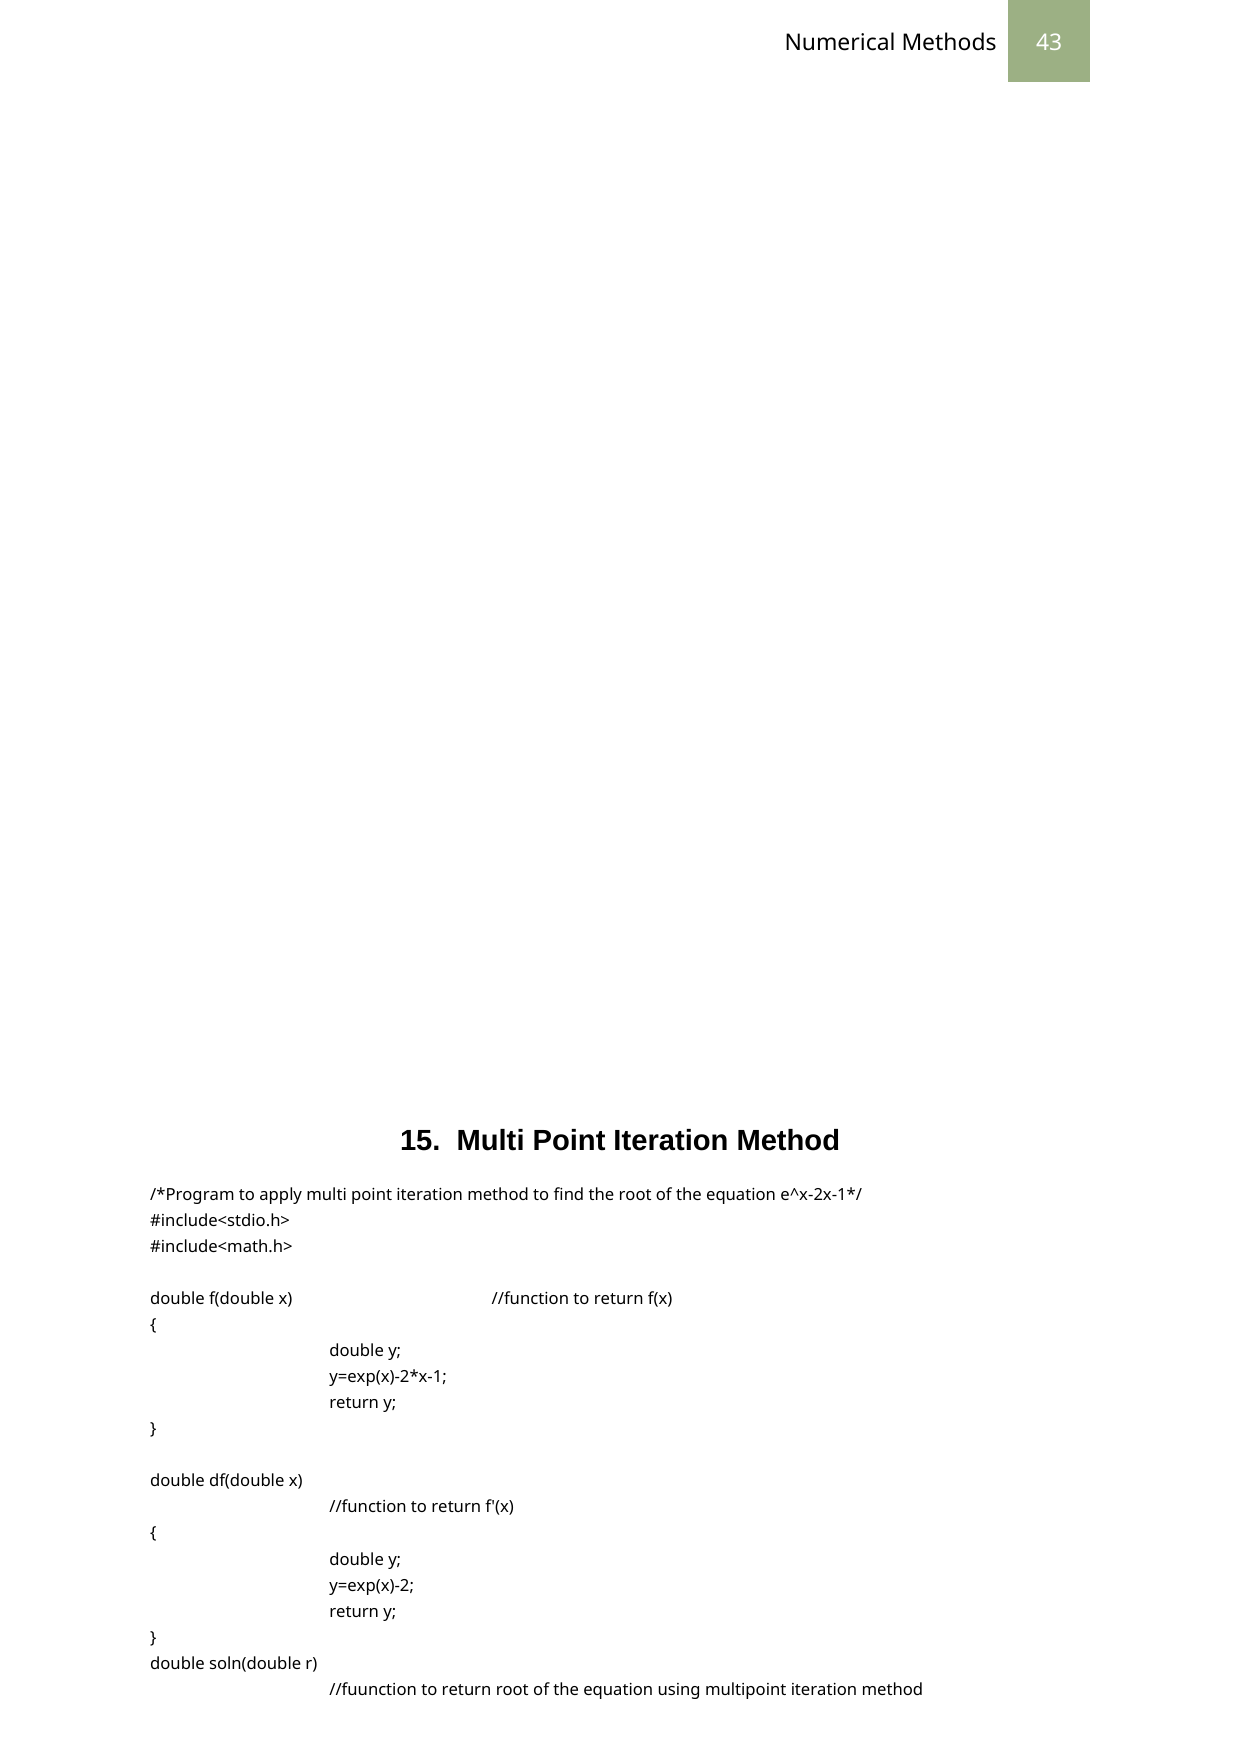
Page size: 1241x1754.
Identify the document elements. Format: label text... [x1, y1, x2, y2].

text } [150, 1417, 1090, 1439]
text #include<stdio.h> [150, 1208, 1090, 1231]
text } [150, 1625, 1090, 1648]
text double soln(double r) //fuunction to return root of the equation using multipoint iteration method [150, 1651, 1090, 1700]
text double y; [150, 1339, 1090, 1361]
text { [150, 1313, 1090, 1335]
text double df(double x) //function to return f'(x) [150, 1469, 1090, 1518]
text y=exp(x)-2; [150, 1573, 1090, 1596]
text { [150, 1521, 1090, 1544]
text y=exp(x)-2*x-1; [150, 1365, 1090, 1387]
text return y; [150, 1599, 1090, 1622]
text 15. Multi Point Iteration Method [150, 1123, 1090, 1157]
text double f(double x) //function to return f(x) [150, 1287, 1090, 1309]
text double y; [150, 1547, 1090, 1570]
text return y; [150, 1391, 1090, 1413]
text #include<math.h> [150, 1234, 1090, 1257]
text /*Program to apply multi point iteration method to find the root of the equation e^x-2x-1*/ [150, 1182, 1090, 1205]
